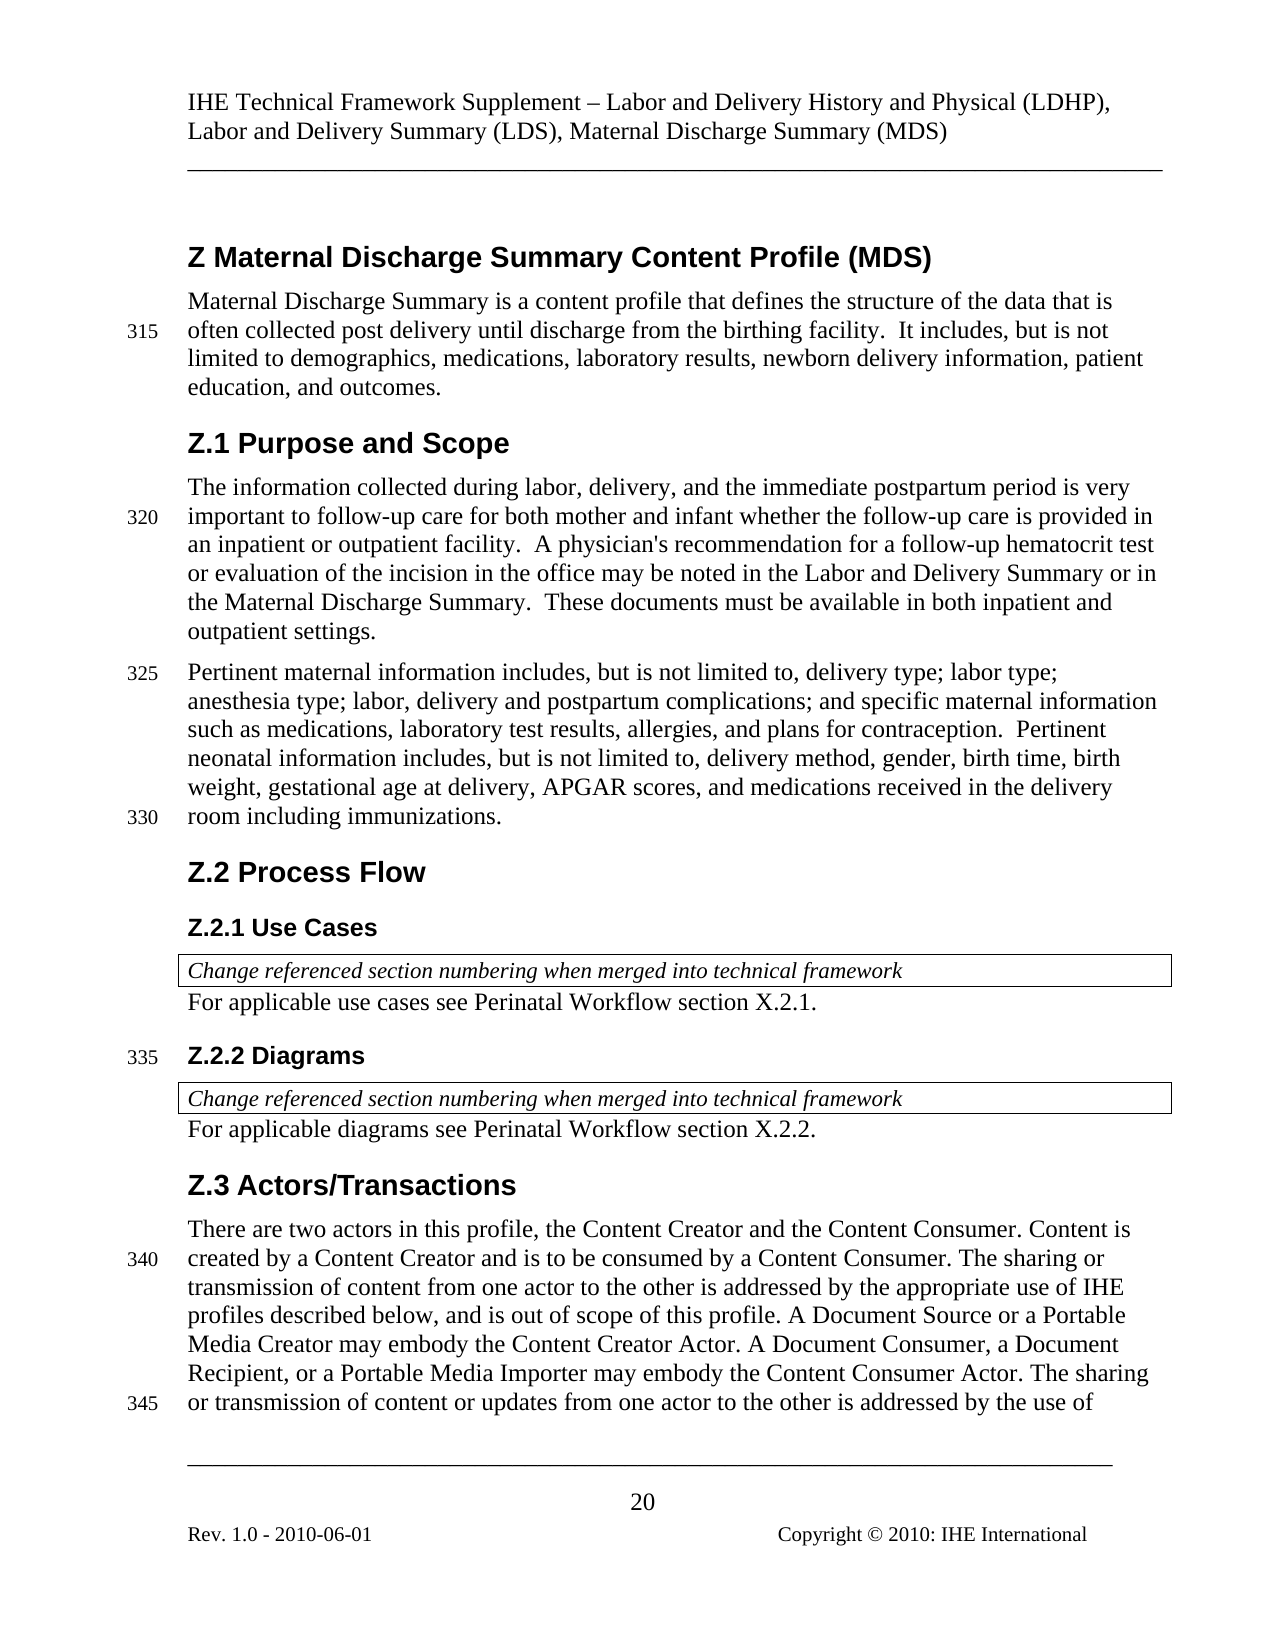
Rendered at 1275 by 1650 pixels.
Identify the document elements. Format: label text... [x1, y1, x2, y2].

text Maternal Discharge Summary is a content profile that defines the structure of the data that is often collected post delivery until discharge from the birthing facility. It includes, but is not limited to demographics, medications, laboratory results, newborn delivery information, patient education, and outcomes. [187, 286, 1162, 401]
text Change referenced section numbering when merged into technical framework [179, 1083, 1171, 1113]
text Change referenced section numbering when merged into technical framework [179, 955, 1171, 986]
subtitle Z.3 Actors/Transactions [187, 1168, 1162, 1202]
subtitle Z Maternal Discharge Summary Content Profile (MDS) [187, 240, 1162, 273]
text Pertinent maternal information includes, but is not limited to, delivery type; labor type; anesthesia type; labor, delivery and postpartum complications; and specific maternal information such as medications, laboratory test results, allergies, and plans for contraception. Pertinent neonatal information includes, but is not limited to, delivery method, gender, birth time, birth weight, gestational age at delivery, APGAR scores, and medications received in the delivery room including immunizations. [187, 657, 1162, 829]
text For applicable diagrams see Perinatal Workflow section X.2.2. [187, 1114, 1162, 1143]
text The information collected during labor, delivery, and the immediate postpartum period is very important to follow-up care for both mother and infant whether the follow-up care is provided in an inpatient or outpatient facility. A physician's recommendation for a follow-up hematocrit test or evaluation of the incision in the office may be noted in the Labor and Delivery Summary or in the Maternal Discharge Summary. These documents must be available in both inpatient and outpatient settings. [187, 472, 1162, 644]
subtitle Z.2.2 Diagrams [187, 1041, 1162, 1069]
text For applicable use cases see Perinatal Workflow section X.2.1. [187, 987, 1162, 1016]
subtitle Z.1 Purpose and Scope [187, 426, 1162, 459]
subtitle Z.2.1 Use Cases [187, 913, 1162, 942]
subtitle Z.2 Process Flow [187, 854, 1162, 888]
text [187, 1214, 1162, 1416]
